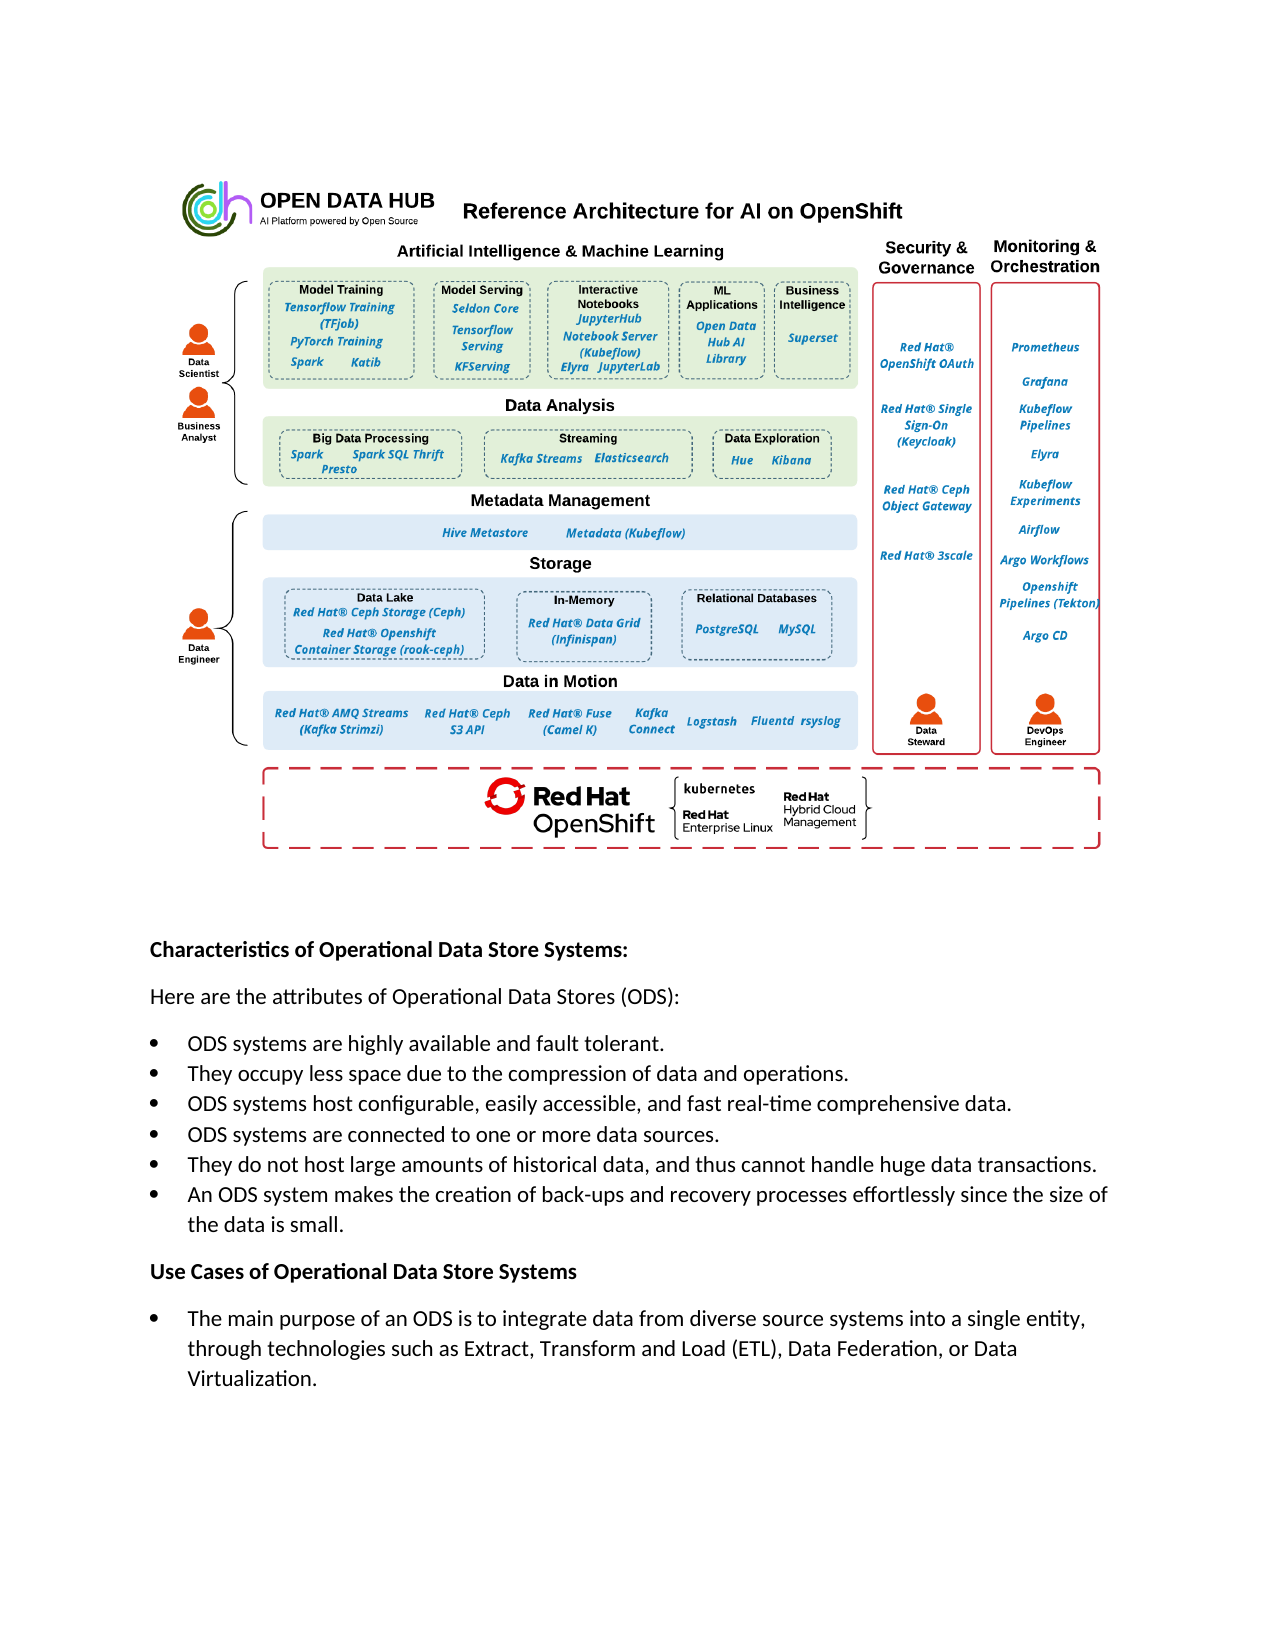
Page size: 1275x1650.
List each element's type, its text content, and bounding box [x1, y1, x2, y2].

list The main purpose of an ODS is to integrate data from diverse source systems into a single entity, through technologies such as Extract, Transform and Load (ETL), Data Federation, or Data Virtualization. [150, 1304, 1125, 1393]
list They occupy less space due to the compression of data and operations. [150, 1059, 1125, 1087]
list ODS systems host configurable, easily accessible, and fast real-time comprehensive data. [150, 1089, 1125, 1118]
list An ODS system makes the creation of back-ups and recovery processes effortlessly since the size of the data is small. [150, 1180, 1125, 1238]
list ODS systems are connected to one or more data sources. [150, 1120, 1125, 1148]
list They do not host large amounts of historical data, and thus cannot handle huge data transactions. [150, 1150, 1125, 1178]
text Here are the attributes of Operational Data Stores (ODS): [150, 982, 1125, 1010]
text Characteristics of Operational Data Store Systems: [150, 935, 1125, 963]
list ODS systems are highly available and fault tolerant. [150, 1029, 1125, 1057]
picture [150, 150, 1125, 870]
text Use Cases of Operational Data Store Systems [150, 1257, 1125, 1285]
